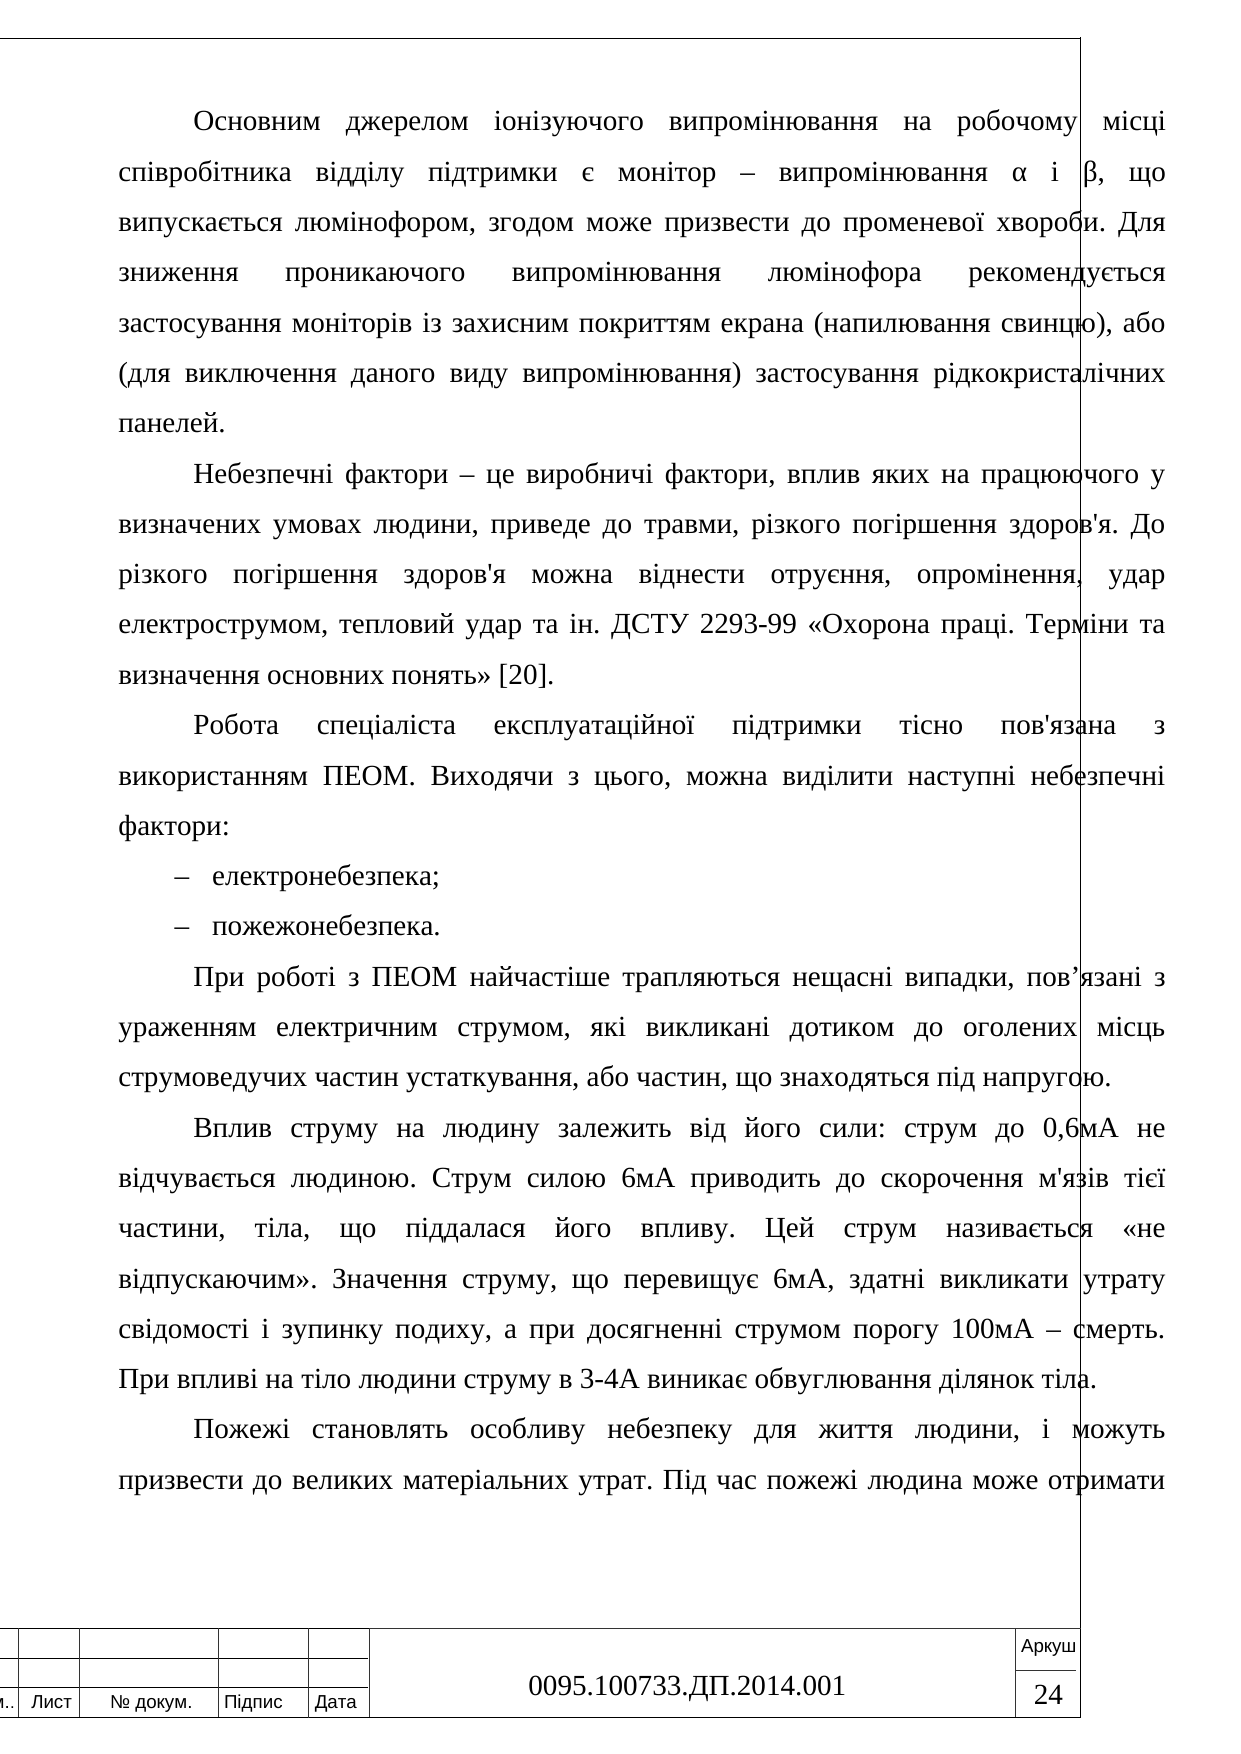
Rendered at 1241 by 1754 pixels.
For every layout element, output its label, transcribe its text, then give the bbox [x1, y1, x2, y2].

text При роботі з ПЕОМ найчастіше трапляються нещасні випадки, пов’язані з ураженням електричним струмом, які викликані дотиком до оголених місць струмоведучих частин устаткування, або частин, що знаходяться під напругою. [118, 959, 1167, 1093]
text Основним джерелом іонізуючого випромінювання на робочому місці співробітника відділу підтримки є монітор – випромінювання α і β, що випускається люмінофором, згодом може призвести до променевої хвороби. Для зниження проникаючого випромінювання люмінофора рекомендується застосування моніторів із захисним покриттям екрана (напилювання свинцю), або (для виключення даного виду випромінювання) застосування рідкокристалічних панелей. [118, 103, 1167, 439]
text Робота спеціаліста експлуатаційної підтримки тісно пов'язана з використанням ПЕОМ. Виходячи з цього, можна виділити наступні небезпечні фактори: [118, 707, 1167, 841]
list електронебезпека; [174, 858, 1167, 892]
text Вплив струму на людину залежить від його сили: струм до 0,6мА не відчувається людиною. Струм силою 6мА приводить до скорочення м'язів тієї частини, тіла, що піддалася його впливу. Цей струм називається «не відпускаючим». Значення струму, що перевищує 6мА, здатні викликати утрату свідомості і зупинку подиху, а при досягненні струмом порогу 100мА – смерть. При впливі на тіло людини струму в 3-4А виникає обвуглювання ділянок тіла. [118, 1110, 1167, 1395]
text Небезпечні фактори – це виробничі фактори, вплив яких на працюючого у визначених умовах людини, приведе до травми, різкого погіршення здоров'я. До різкого погіршення здоров'я можна віднести отруєння, опромінення, удар електрострумом, тепловий удар та ін. ДСТУ 2293-99 «Охорона праці. Терміни та визначення основних понять» [20]. [118, 456, 1167, 691]
list пожежонебезпека. [174, 908, 1167, 942]
